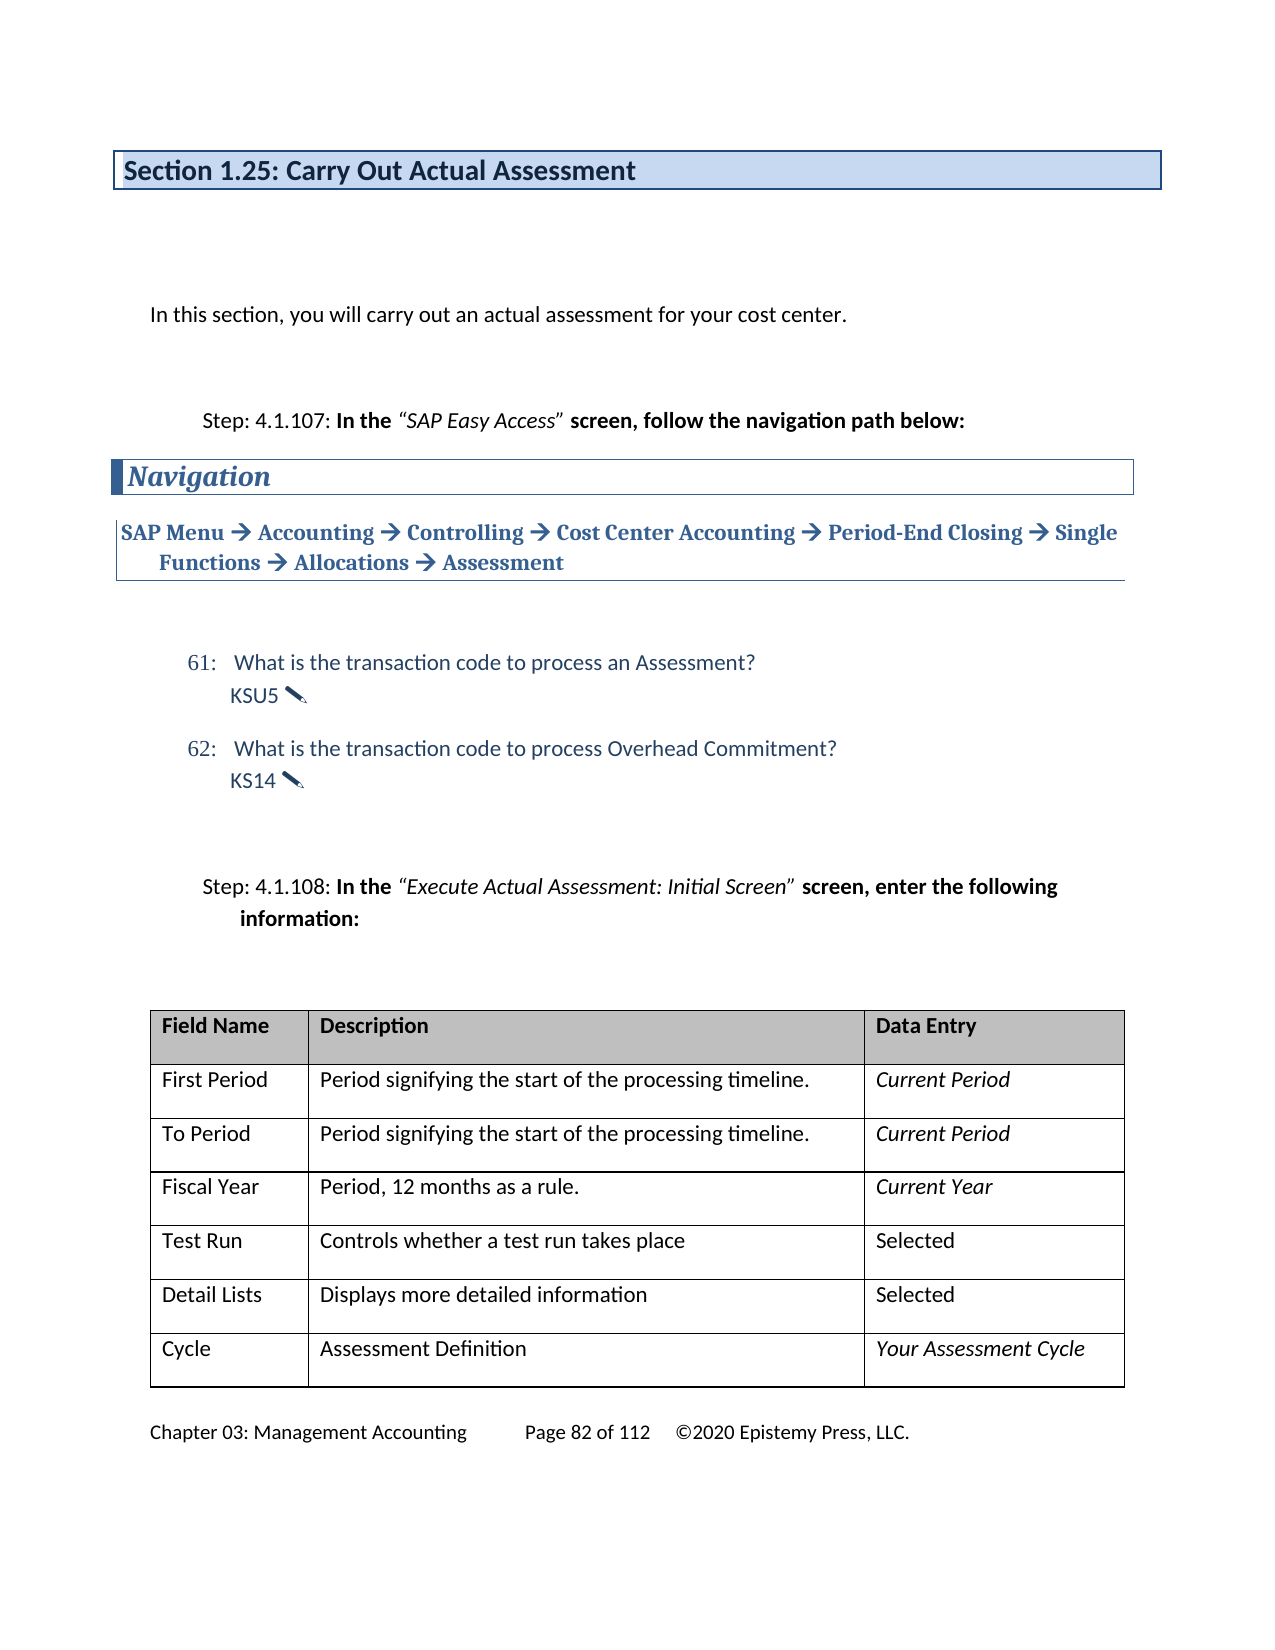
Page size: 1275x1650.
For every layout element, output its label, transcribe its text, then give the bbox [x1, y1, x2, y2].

table_cell Selected [865, 1280, 1124, 1333]
text What is the transaction code to process an Assessment? KSU5 [187, 648, 1125, 709]
text Carry Out Actual Assessment [123, 152, 1160, 188]
table_cell Detail Lists [151, 1280, 308, 1333]
table_cell Cycle [151, 1334, 308, 1386]
table_header Description [309, 1011, 864, 1064]
table_cell Assessment Definition [309, 1334, 864, 1386]
table_cell Fiscal Year [151, 1173, 308, 1225]
table_header Field Name [151, 1011, 308, 1064]
table_cell Current Year [865, 1173, 1124, 1225]
text In this section, you will carry out an actual assessment for your cost center. [150, 300, 1125, 328]
text In the “SAP Easy Access” screen, follow the navigation path below: [202, 406, 1125, 434]
table_cell Period signifying the start of the processing timeline. [309, 1119, 864, 1171]
table_cell To Period [151, 1119, 308, 1171]
table_cell Displays more detailed information [309, 1280, 864, 1333]
table_cell Selected [865, 1226, 1124, 1279]
table_cell Period, 12 months as a rule. [309, 1173, 864, 1225]
text SAP Menu Accounting Controlling Cost Center Accounting Period-End Closing Single Functions Allocations Assessment [116, 519, 1125, 580]
table_cell Controls whether a test run takes place [309, 1226, 864, 1279]
table_cell Current Period [865, 1065, 1124, 1118]
text What is the transaction code to process Overhead Commitment? KS14 [187, 734, 1125, 794]
text Navigation [123, 460, 1133, 494]
text In the “Execute Actual Assessment: Initial Screen” screen, enter the following information: [202, 872, 1125, 932]
table_cell Your Assessment Cycle [865, 1334, 1124, 1386]
table_header Data Entry [865, 1011, 1124, 1064]
table_cell Test Run [151, 1226, 308, 1279]
table_cell Current Period [865, 1119, 1124, 1171]
table_cell Period signifying the start of the processing timeline. [309, 1065, 864, 1118]
table_cell First Period [151, 1065, 308, 1118]
